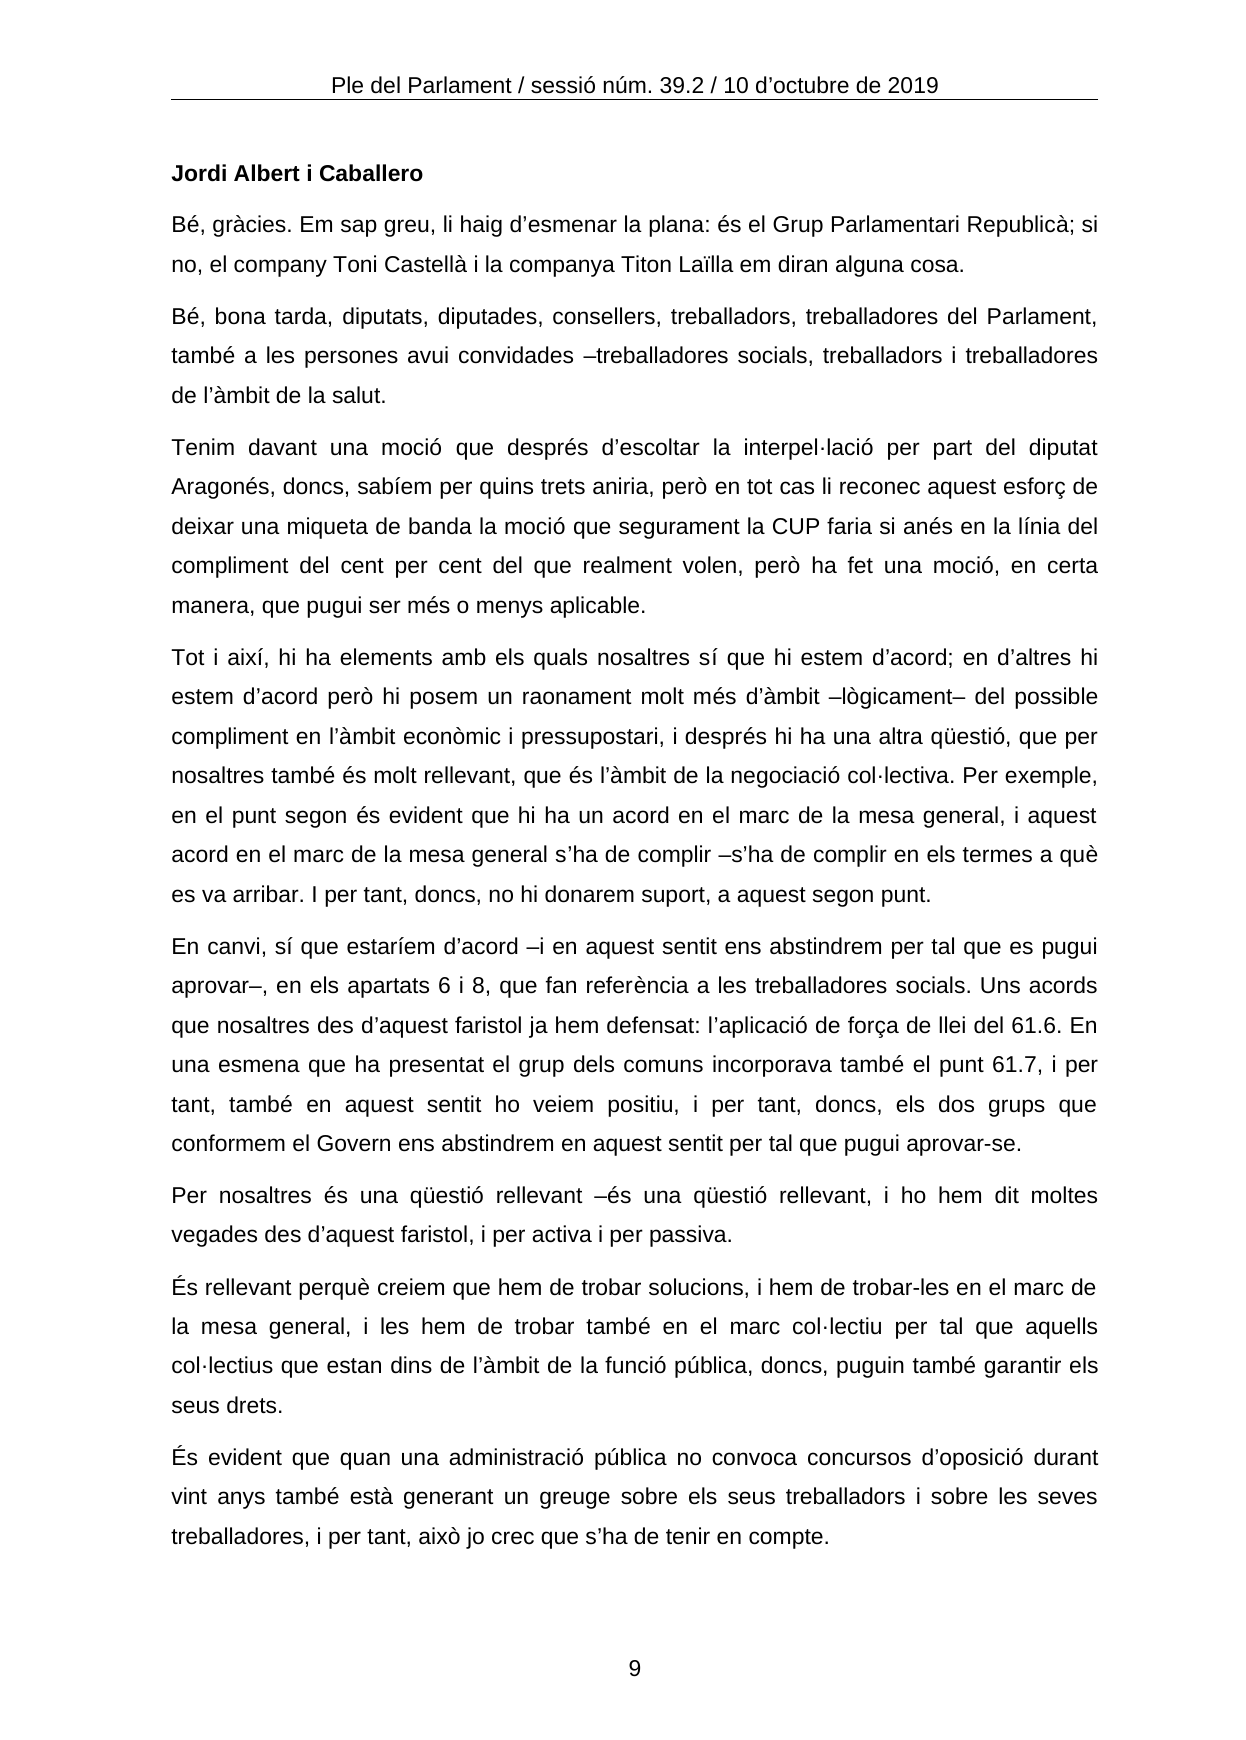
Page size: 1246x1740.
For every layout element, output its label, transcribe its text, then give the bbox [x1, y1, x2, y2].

text Per nosaltres és una qüestió rellevant –és una qüestió rellevant, i ho hem dit moltes vegades des d’aquest faristol, i per activa i per passiva. [171, 1182, 1098, 1248]
text Bé, gràcies. Em sap greu, li haig d’esmenar la plana: és el Grup Parlamentari Republicà; si no, el company Toni Castellà i la companya Titon Laïlla em diran alguna cosa. [171, 211, 1098, 277]
text Bé, bona tarda, diputats, diputades, consellers, treballadors, treballadores del Parlament, també a les persones avui convidades –treballadores socials, treballadors i treballadores de l’àmbit de la salut. [171, 303, 1098, 408]
text Tot i així, hi ha elements amb els quals nosaltres sí que hi estem d’acord; en d’altres hi estem d’acord però hi posem un raonament molt més d’àmbit –lògicament– del possible compliment en l’àmbit econòmic i pressupostari, i després hi ha una altra qüestió, que per nosaltres també és molt rellevant, que és l’àmbit de la negociació col·lectiva. Per exemple, en el punt segon és evident que hi ha un acord en el marc de la mesa general, i aquest acord en el marc de la mesa general s’ha de complir –s’ha de complir en els termes a què es va arribar. I per tant, doncs, no hi donarem suport, a aquest segon punt. [171, 644, 1098, 907]
text És rellevant perquè creiem que hem de trobar solucions, i hem de trobar-les en el marc de la mesa general, i les hem de trobar també en el marc col·lectiu per tal que aquells col·lectius que estan dins de l’àmbit de la funció pública, doncs, puguin també garantir els seus drets. [171, 1273, 1098, 1418]
text Jordi Albert i Caballero [171, 159, 1098, 186]
text Tenim davant una moció que després d’escoltar la interpel·lació per part del diputat Aragonés, doncs, sabíem per quins trets aniria, però en tot cas li reconec aquest esforç de deixar una miqueta de banda la moció que segurament la CUP faria si anés en la línia del compliment del cent per cent del que realment volen, però ha fet una moció, en certa manera, que pugui ser més o menys aplicable. [171, 434, 1098, 618]
text En canvi, sí que estaríem d’acord –i en aquest sentit ens abstindrem per tal que es pugui aprovar–, en els apartats 6 i 8, que fan referència a les treballadores socials. Uns acords que nosaltres des d’aquest faristol ja hem defensat: l’aplicació de força de llei del 61.6. En una esmena que ha presentat el grup dels comuns incorporava també el punt 61.7, i per tant, també en aquest sentit ho veiem positiu, i per tant, doncs, els dos grups que conformem el Govern ens abstindrem en aquest sentit per tal que pugui aprovar-se. [171, 933, 1098, 1156]
text És evident que quan una administració pública no convoca concursos d’oposició durant vint anys també està generant un greuge sobre els seus treballadors i sobre les seves treballadores, i per tant, això jo crec que s’ha de tenir en compte. [171, 1444, 1098, 1549]
